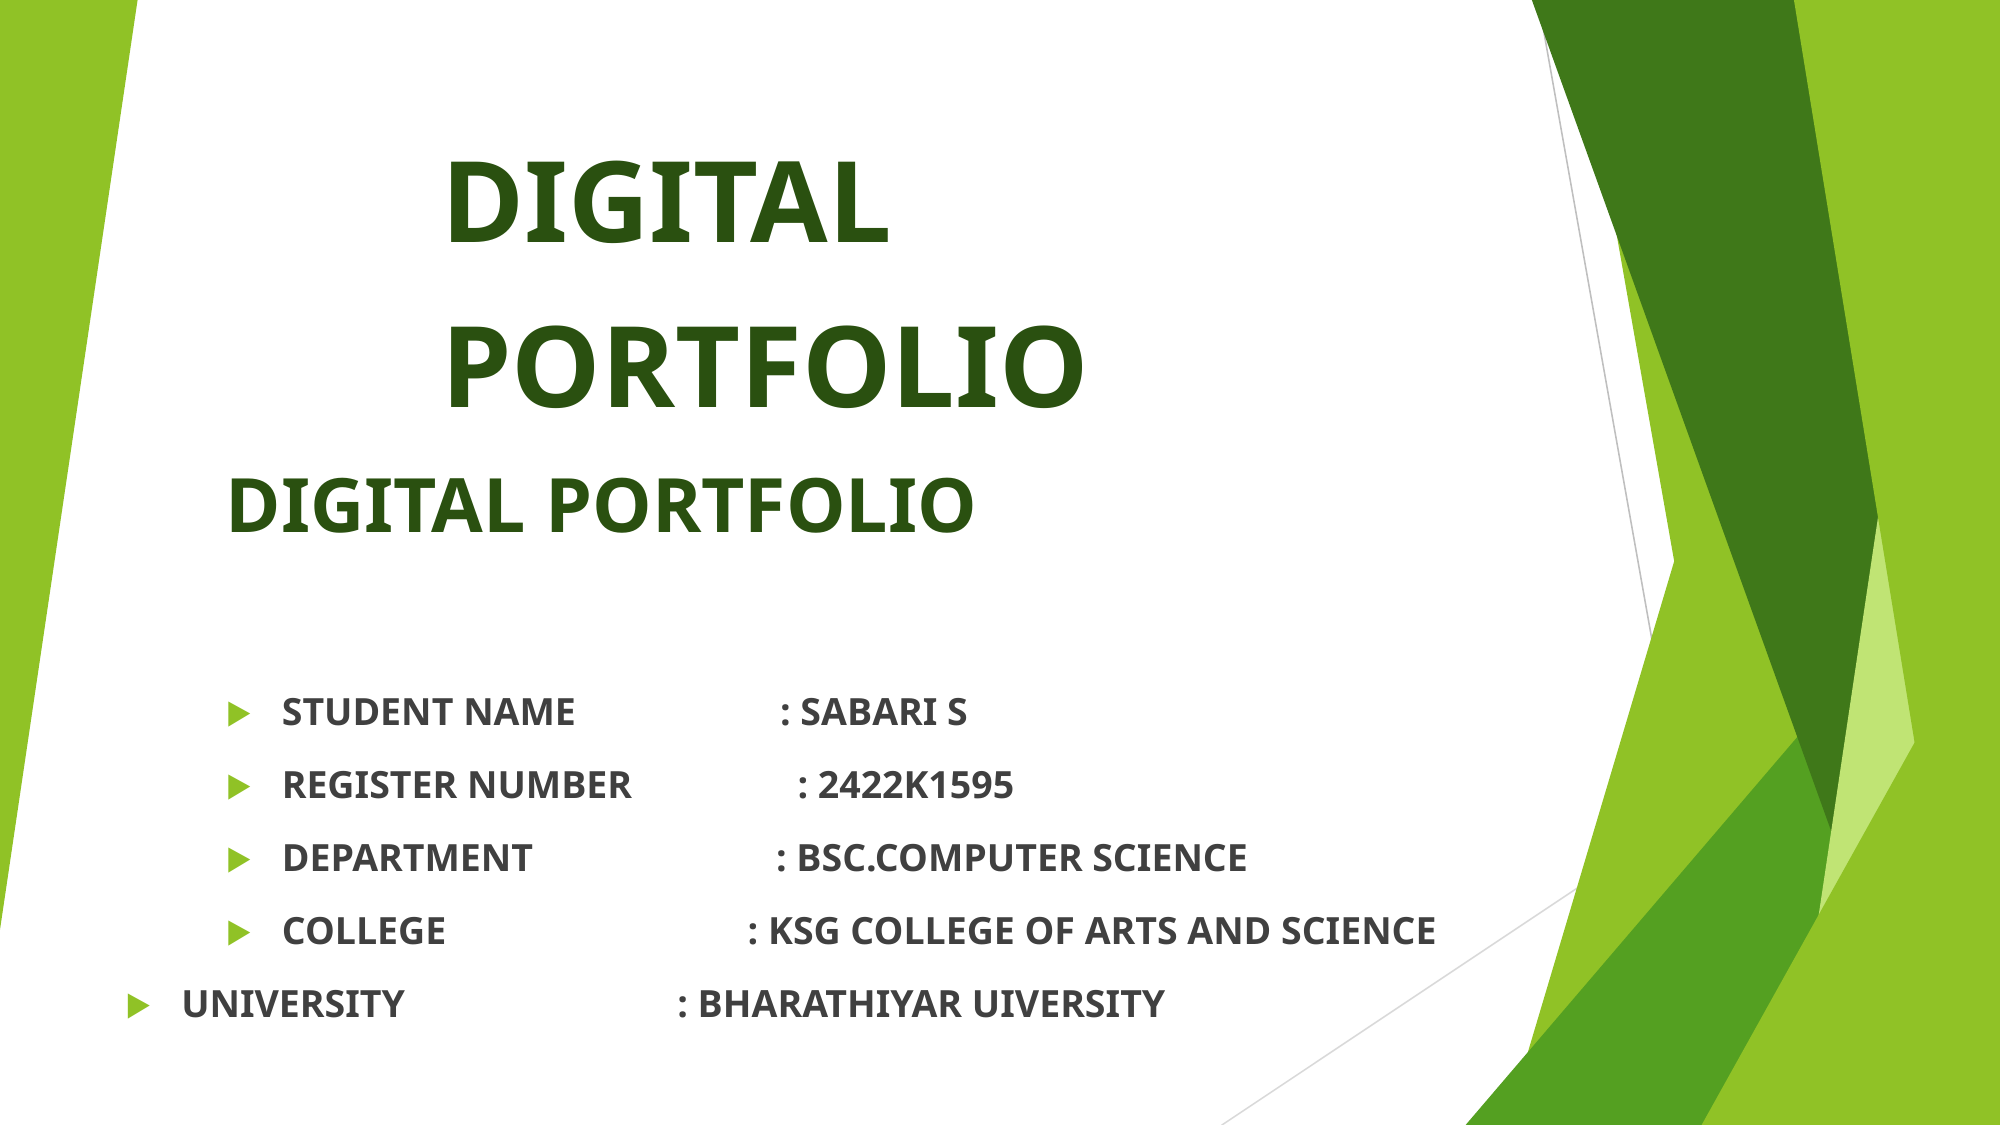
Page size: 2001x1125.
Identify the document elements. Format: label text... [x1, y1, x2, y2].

list STUDENT NAME : SABARI S [125, 686, 1492, 737]
subtitle DIGITAL PORTFOLIO [125, 453, 1492, 555]
list COLLEGE : KSG COLLEGE OF ARTS AND SCIENCE [125, 904, 1492, 955]
list UNIVERSITY : BHARATHIYAR UIVERSITY [125, 977, 1492, 1028]
list REGISTER NUMBER : 2422K1595 [125, 758, 1492, 809]
text DIGITAL PORTFOLIO [441, 122, 1492, 440]
list DEPARTMENT : BSC.COMPUTER SCIENCE [125, 831, 1492, 882]
